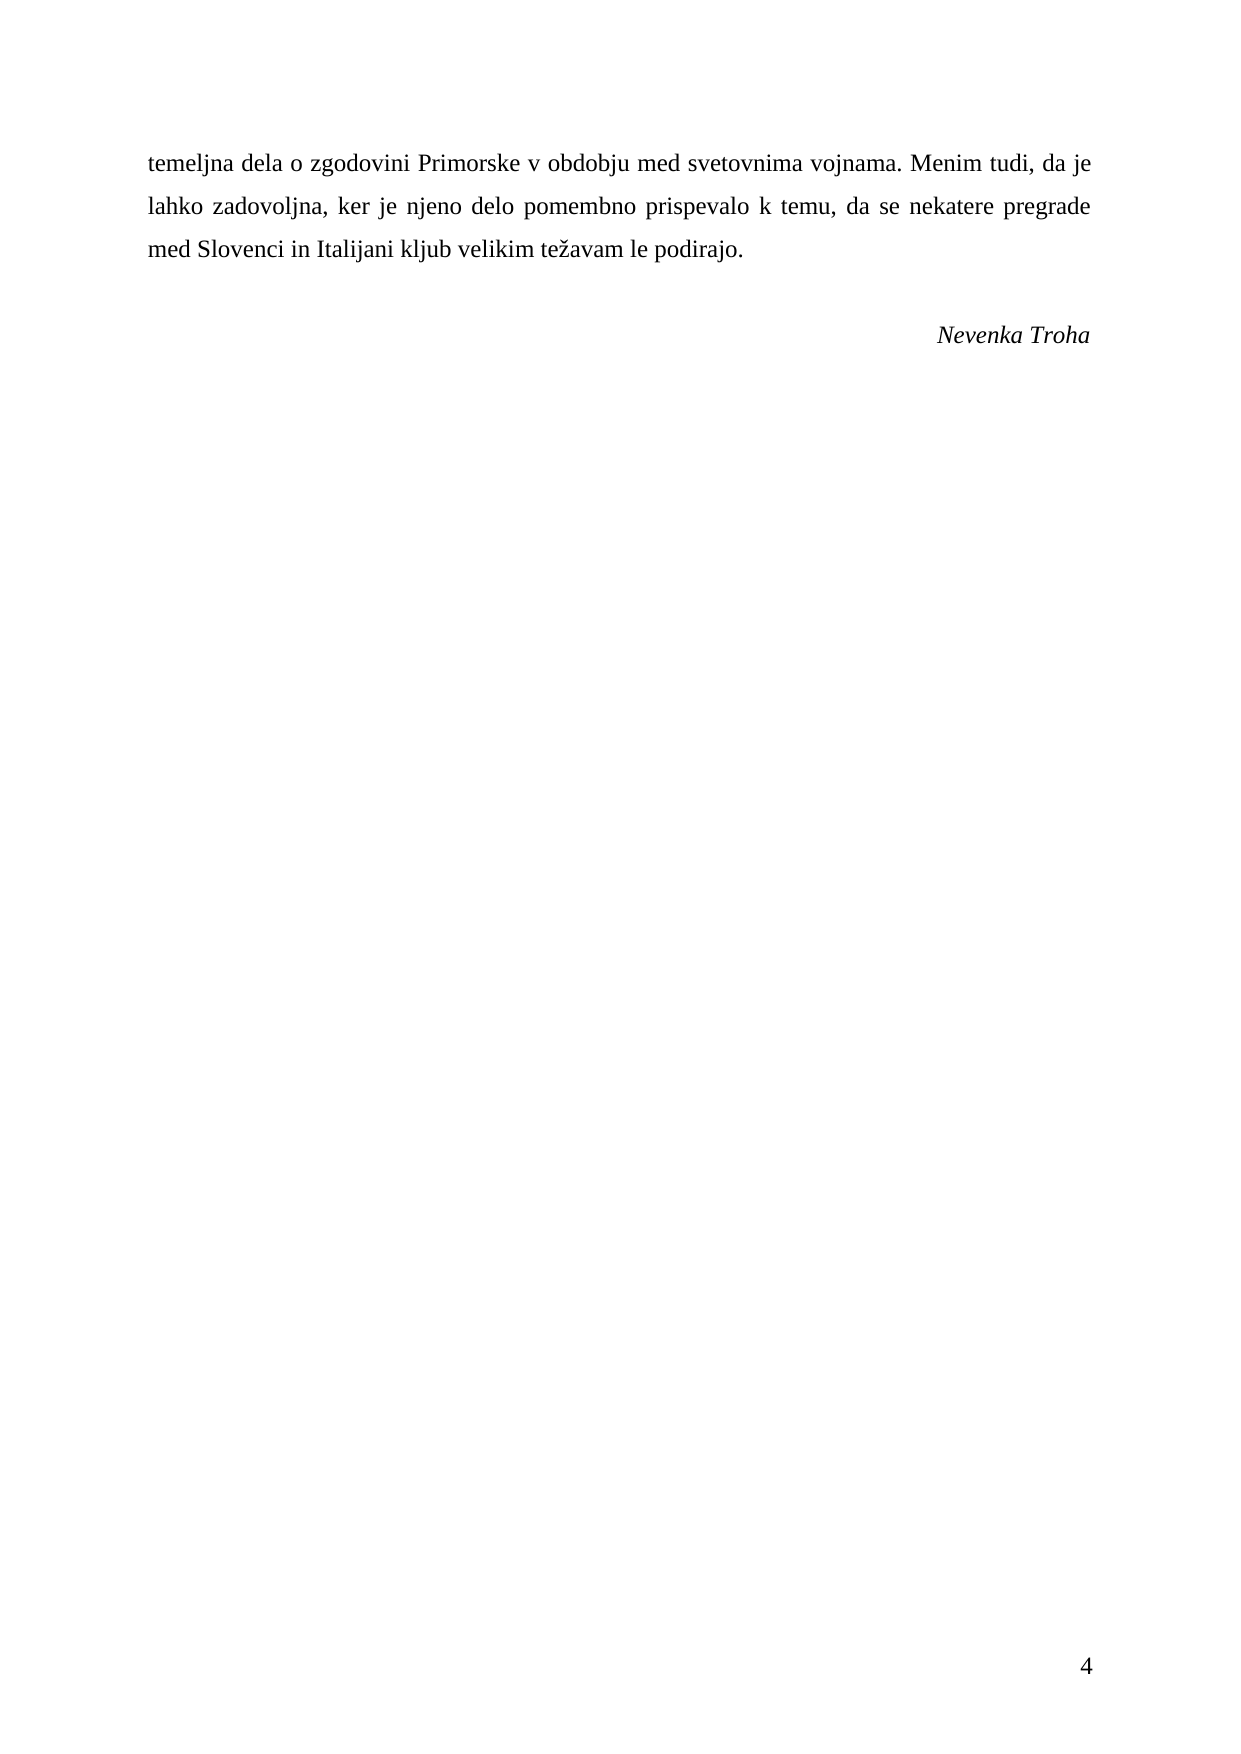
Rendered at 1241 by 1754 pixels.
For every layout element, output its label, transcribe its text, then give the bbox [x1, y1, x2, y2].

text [148, 148, 1092, 263]
text Nevenka Troha [148, 320, 1092, 349]
